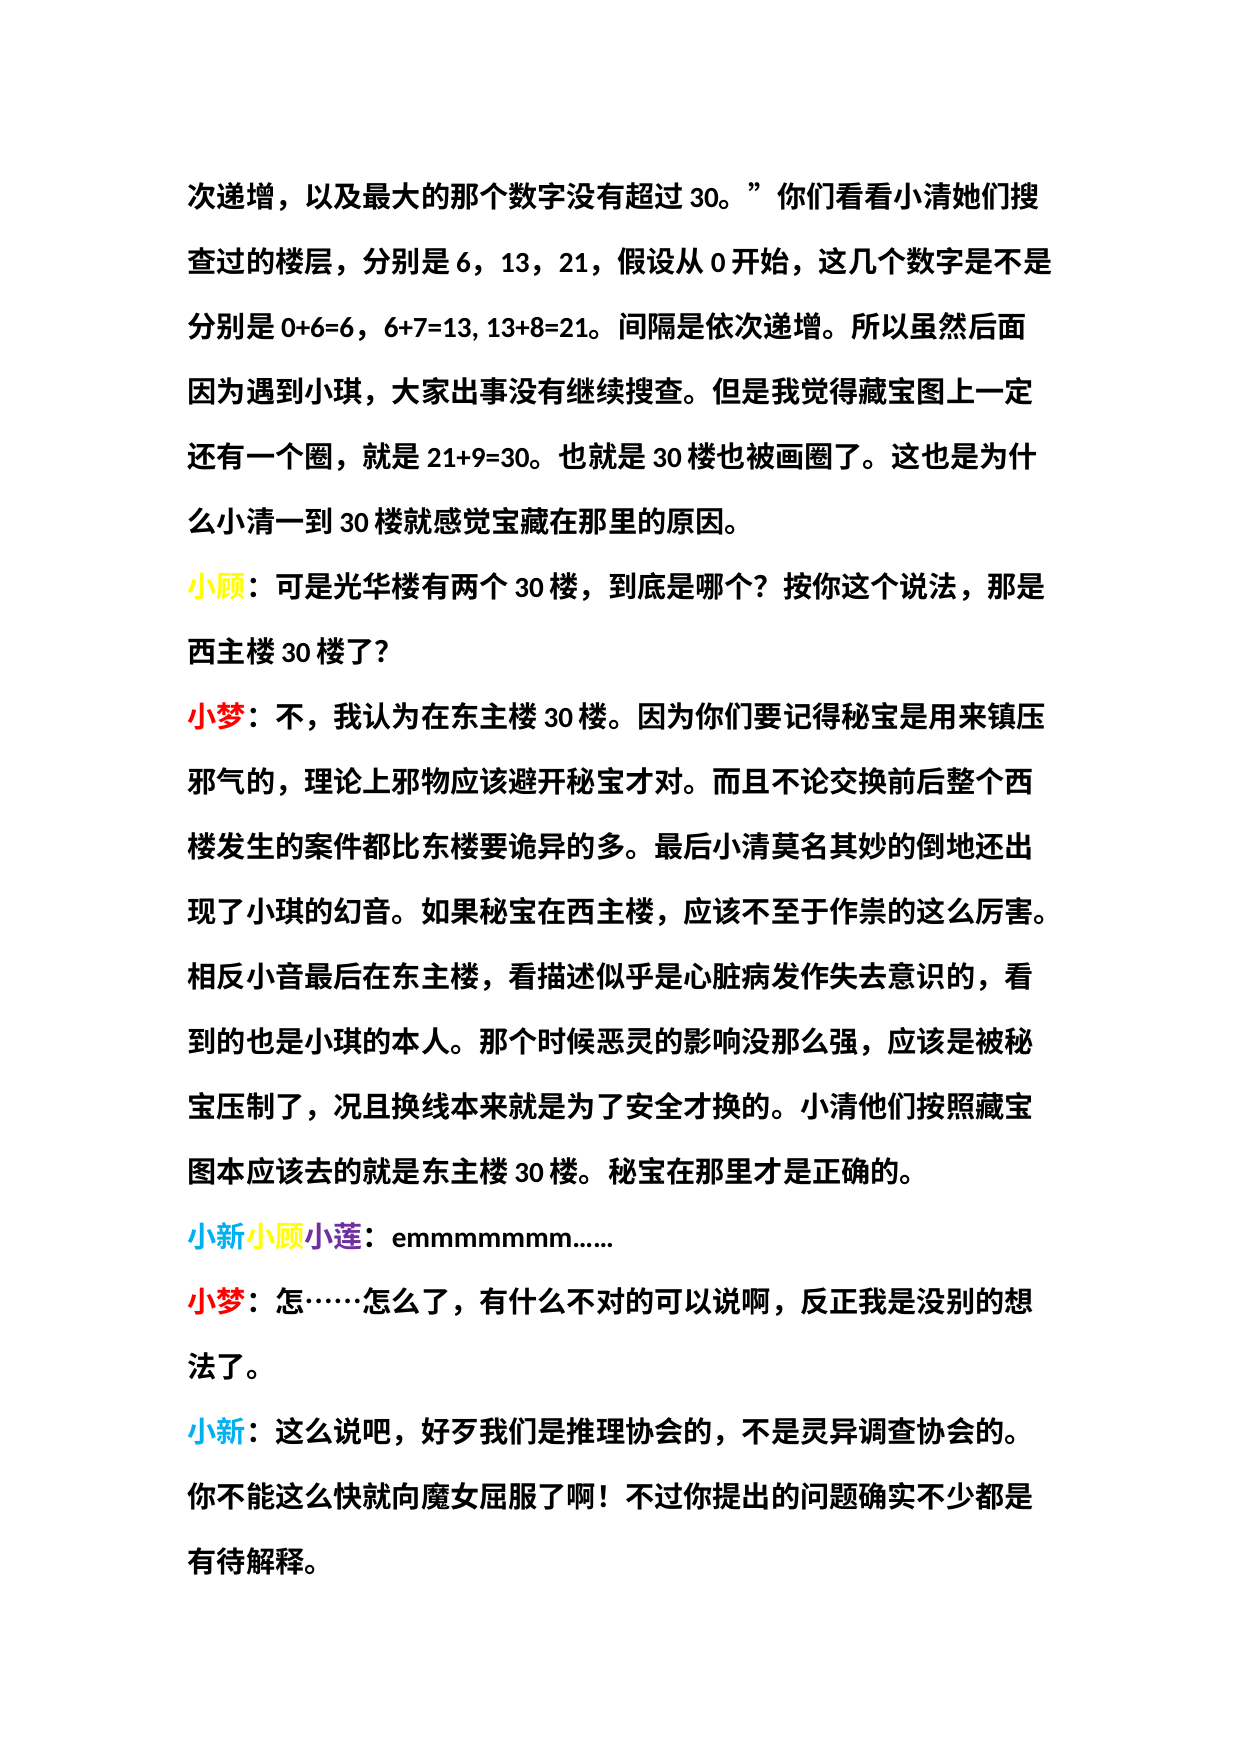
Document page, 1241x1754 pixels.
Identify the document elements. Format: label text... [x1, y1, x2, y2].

text 小顾：可是光华楼有两个30楼，到底是哪个？按你这个说法，那是西主楼30楼了？ [187, 552, 1053, 682]
text 小梦：不，我认为在东主楼30楼。因为你们要记得秘宝是用来镇压邪气的，理论上邪物应该避开秘宝才对。而且不论交换前后整个西楼发生的案件都比东楼要诡异的多。最后小清莫名其妙的倒地还出现了小琪的幻音。如果秘宝在西主楼，应该不至于作祟的这么厉害。相反小音最后在东主楼，看描述似乎是心脏病发作失去意识的，看到的也是小琪的本人。那个时候恶灵的影响没那么强，应该是被秘宝压制了，况且换线本来就是为了安全才换的。小清他们按照藏宝图本应该去的就是东主楼30楼。秘宝在那里才是正确的。 [187, 682, 1053, 1202]
text 小新小顾小莲：emmmmmmm…… [187, 1202, 1053, 1267]
text 小梦：怎……怎么了，有什么不对的可以说啊，反正我是没别的想法了。 [187, 1267, 1053, 1397]
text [187, 162, 1053, 552]
text 小新：这么说吧，好歹我们是推理协会的，不是灵异调查协会的。你不能这么快就向魔女屈服了啊！不过你提出的问题确实不少都是有待解释。 [187, 1397, 1053, 1592]
